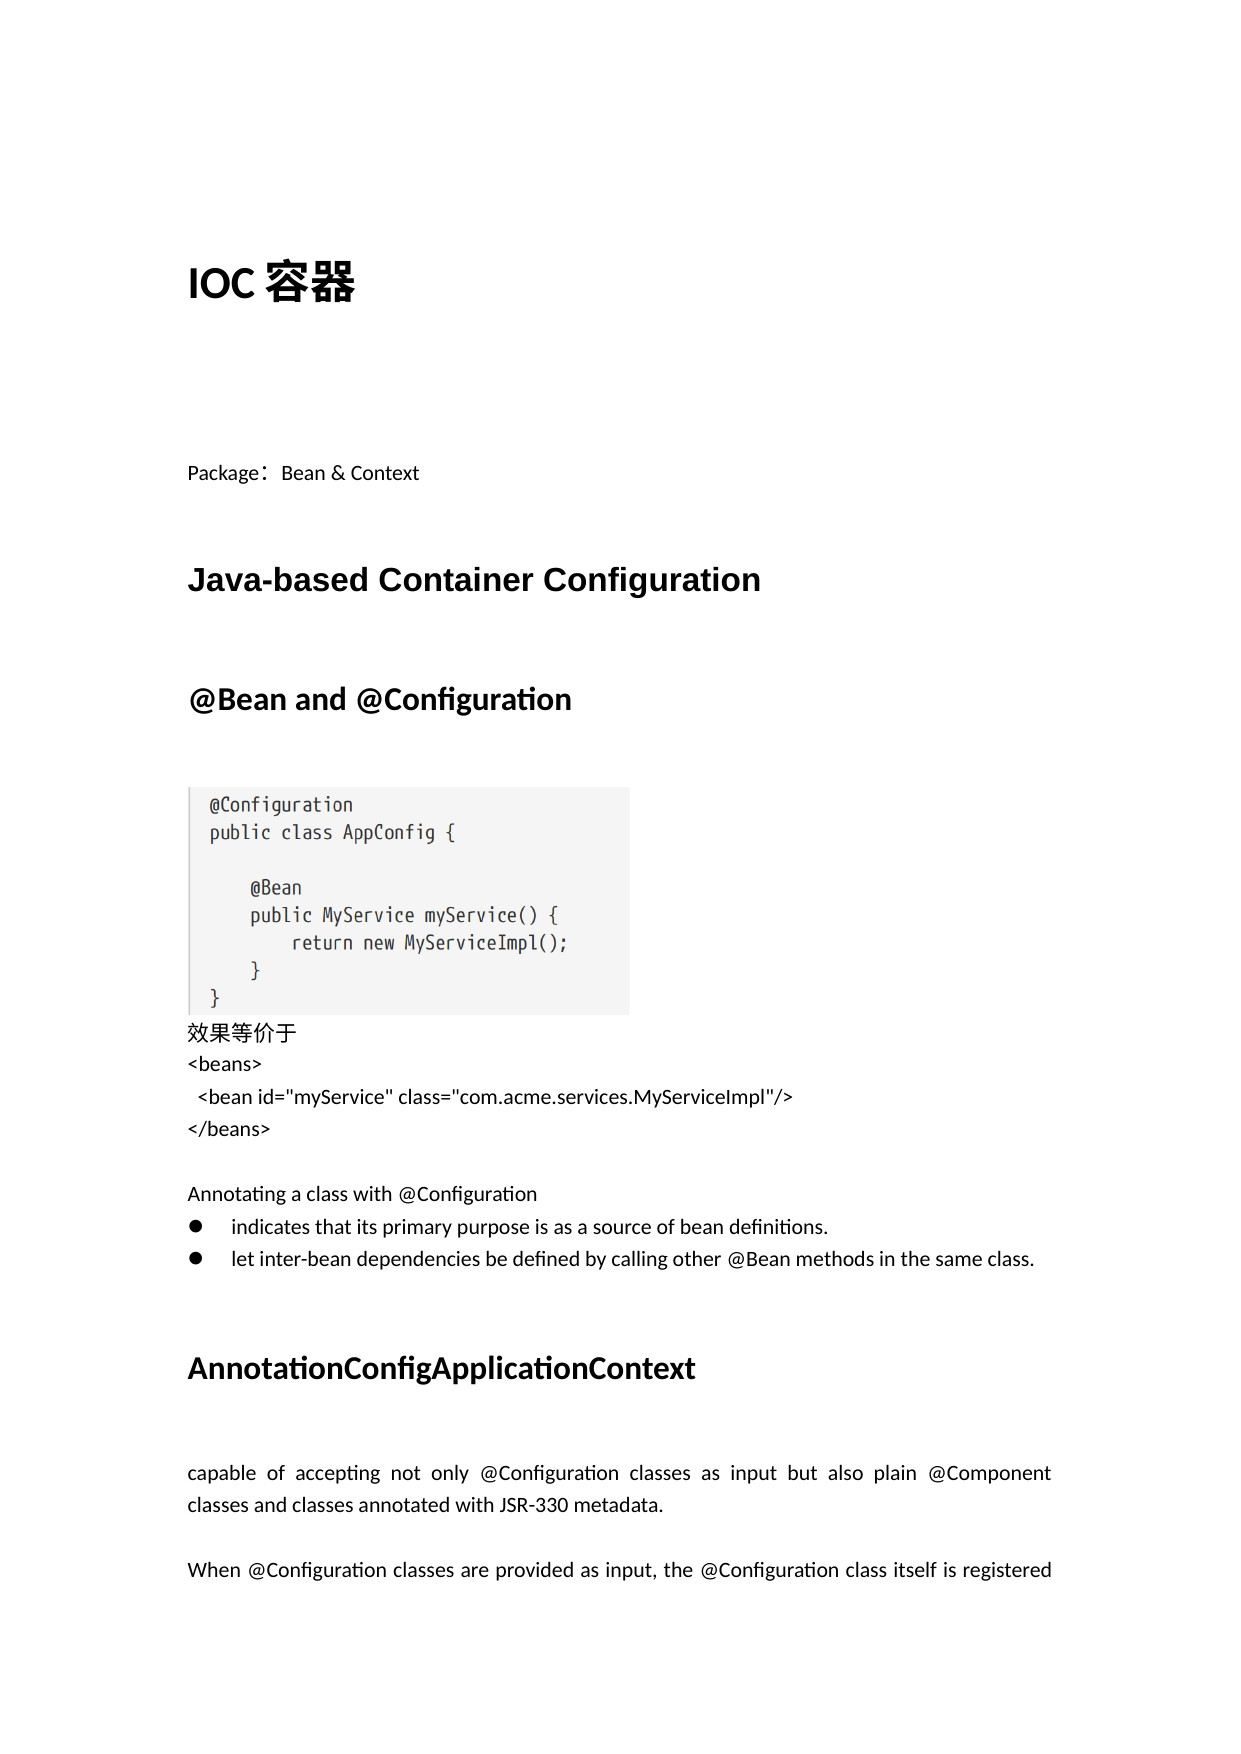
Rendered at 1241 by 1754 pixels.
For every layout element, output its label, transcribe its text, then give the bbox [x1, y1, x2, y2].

picture [187, 787, 630, 1015]
text Package：Bean & Context [187, 454, 1053, 487]
text <beans> [187, 1048, 1053, 1080]
text Annotating a class with @Configuration [187, 1178, 1053, 1210]
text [187, 1554, 1053, 1586]
text 效果等价于 [187, 1015, 1053, 1048]
text </beans> [187, 1113, 1053, 1145]
text <bean id="myService" class="com.acme.services.MyServiceImpl"/> [187, 1080, 1053, 1113]
subtitle IOC容器 [187, 230, 1053, 327]
subtitle AnnotationConfigApplicationContext [187, 1335, 1053, 1400]
list indicates that its primary purpose is as a source of bean definitions. [187, 1210, 1053, 1243]
subtitle Java-based Container Configuration [187, 547, 1053, 612]
subtitle @Bean and @Configuration [187, 666, 1053, 731]
list let inter-bean dependencies be defined by calling other @Bean methods in the same class. [187, 1243, 1053, 1275]
text capable of accepting not only @Configuration classes as input but also plain @Component classes and classes annotated with JSR-330 metadata. [187, 1456, 1053, 1521]
